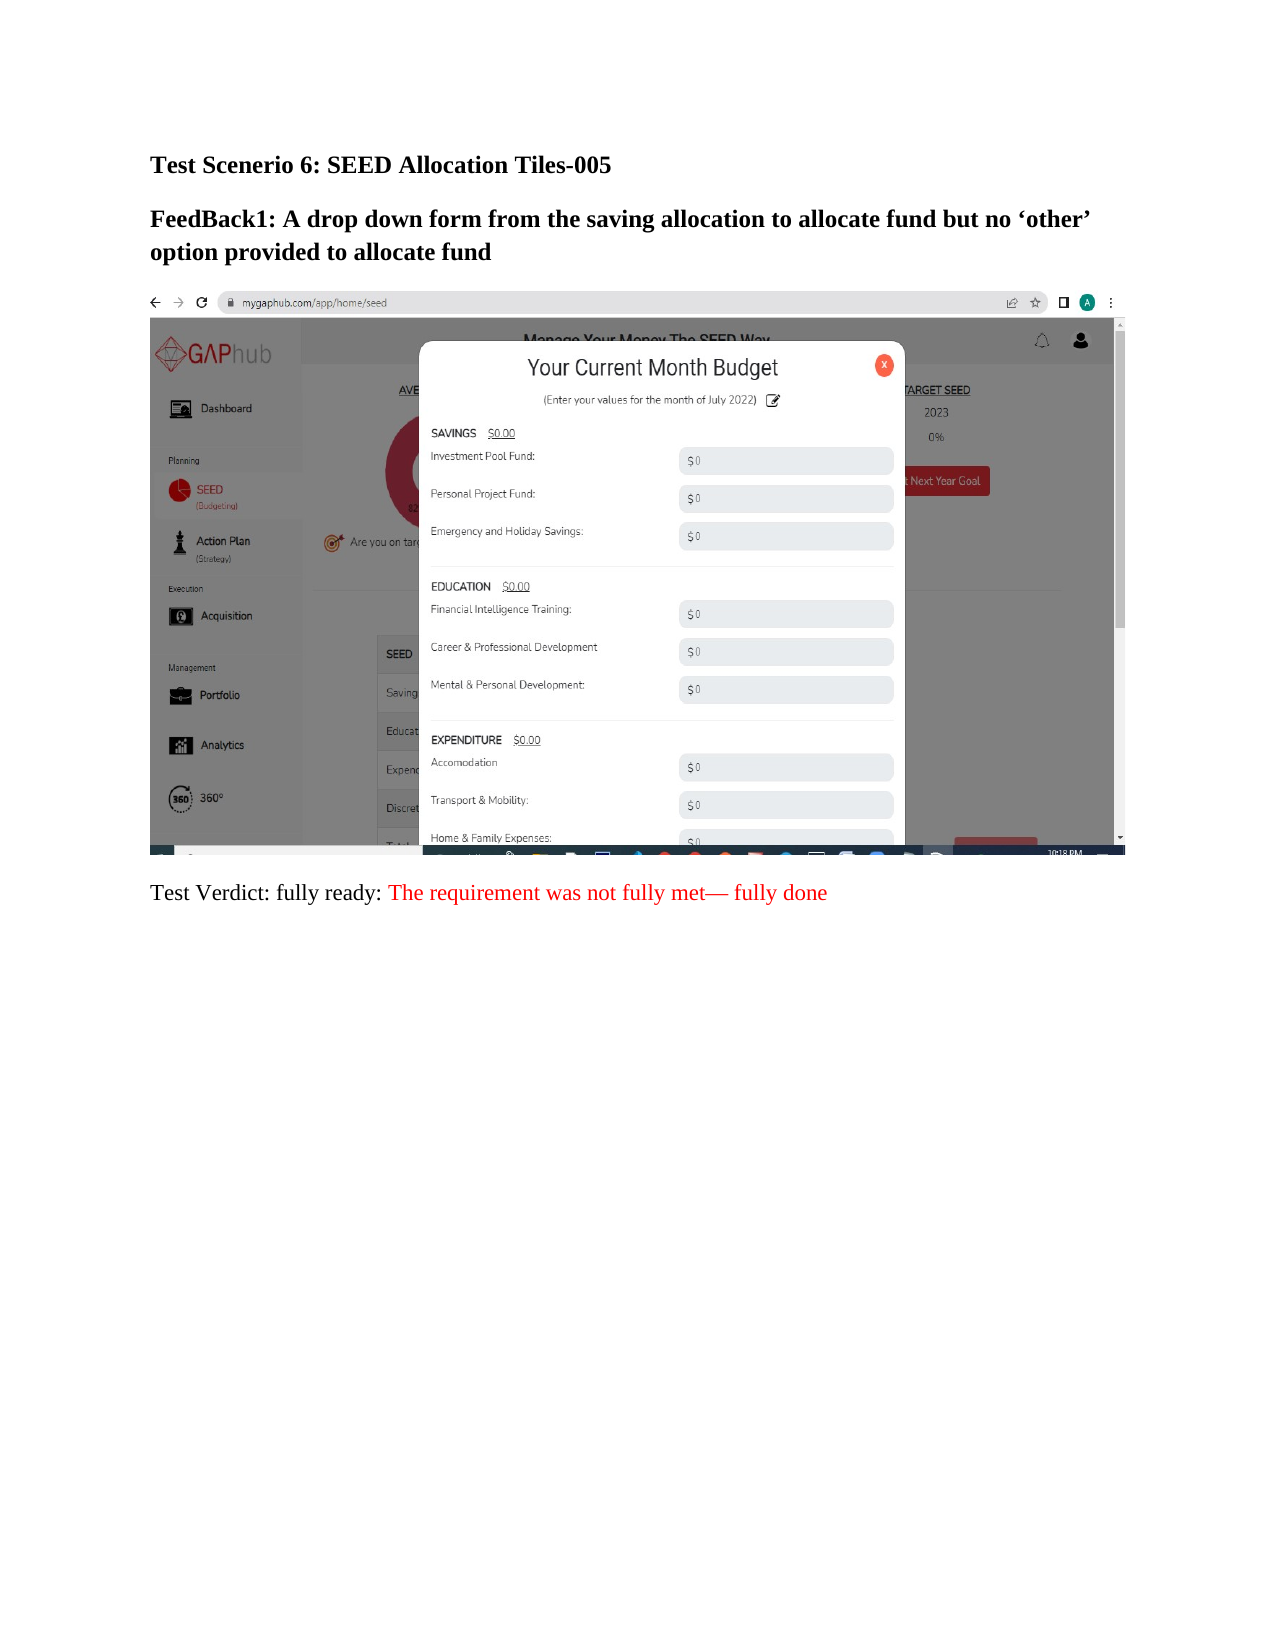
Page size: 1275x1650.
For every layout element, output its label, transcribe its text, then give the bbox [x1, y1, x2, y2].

text FeedBack1: A drop down form from the saving allocation to allocate fund but no ‘other’ option provided to allocate fund [150, 204, 1125, 266]
text Test Verdict: fully ready: The requirement was not fully met— fully done [150, 879, 1125, 906]
picture [150, 290, 1126, 855]
text Test Scenerio 6: SEED Allocation Tiles-005 [150, 150, 1125, 179]
